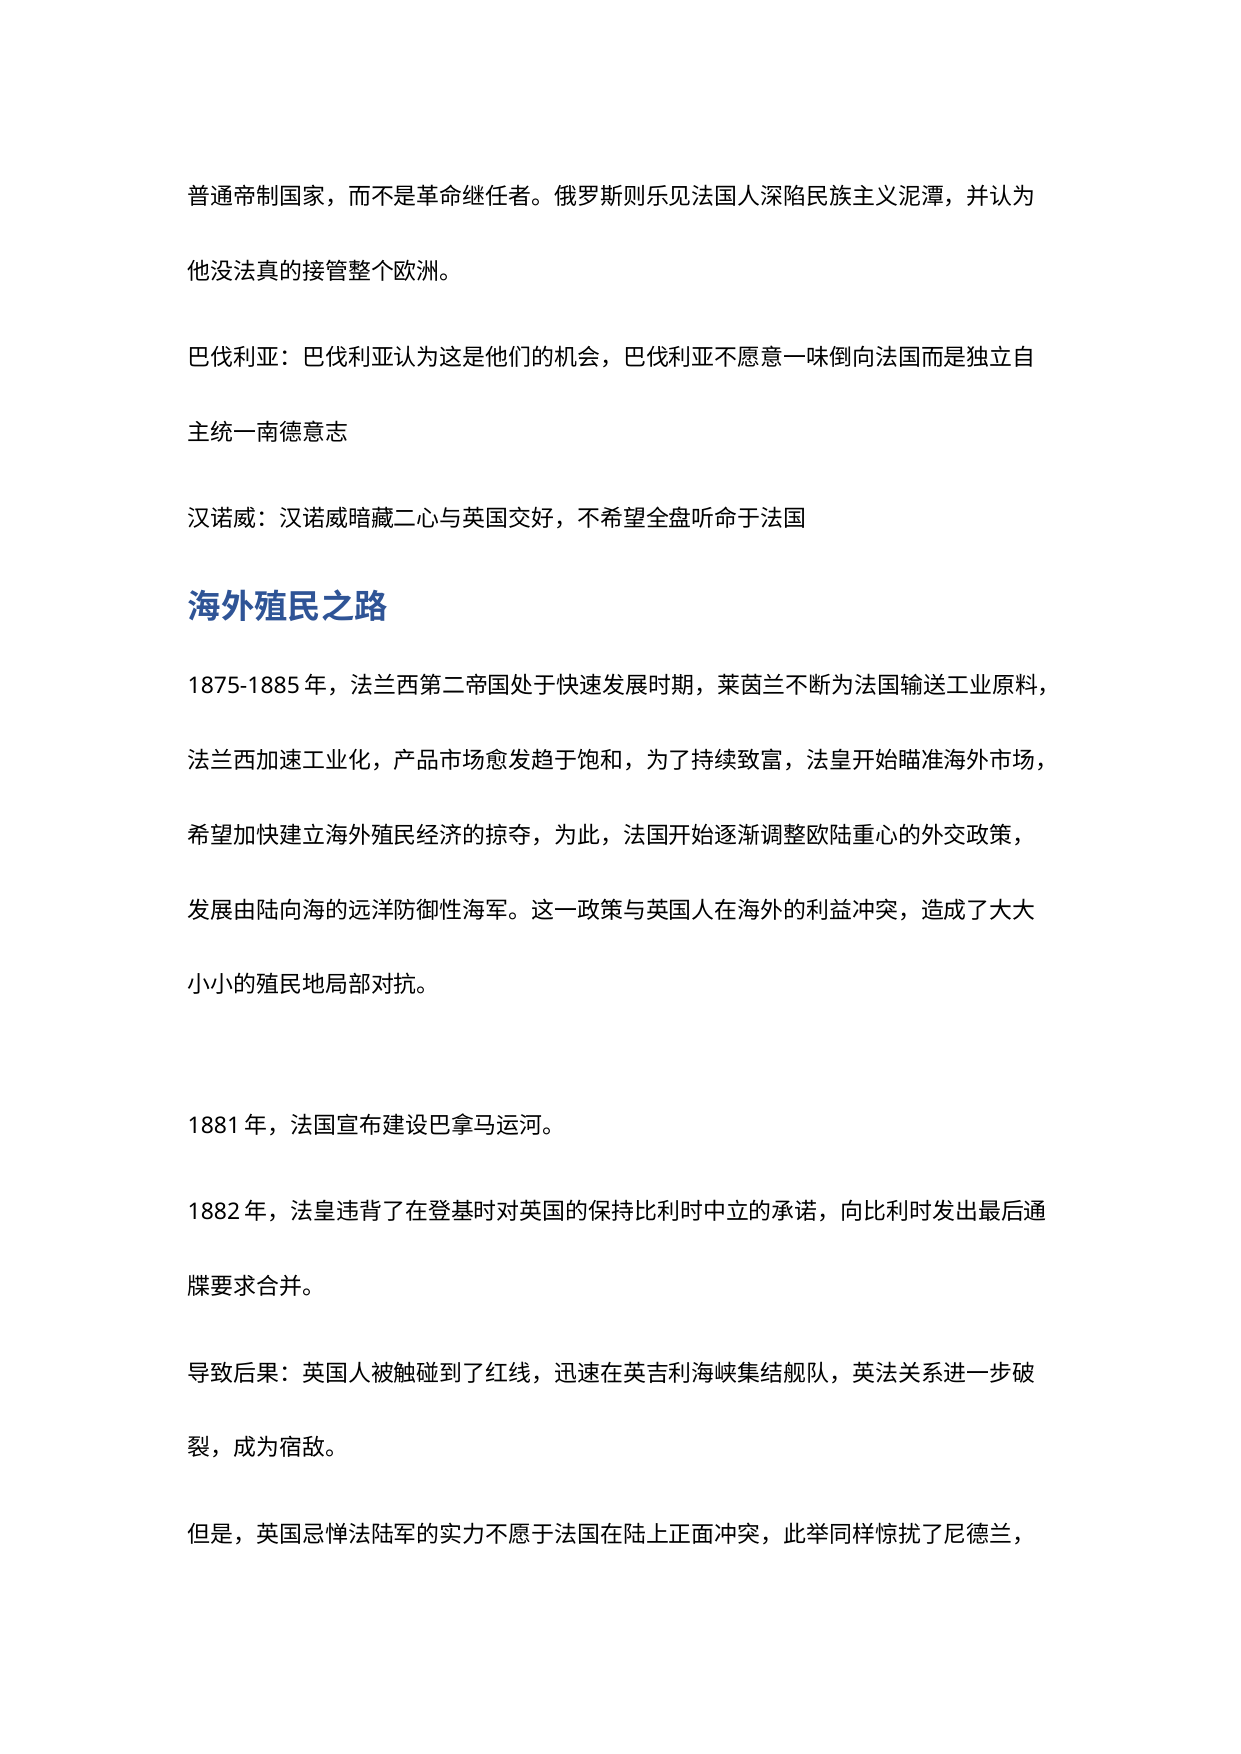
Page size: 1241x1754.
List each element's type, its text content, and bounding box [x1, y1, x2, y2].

text 1875-1885年，法兰西第二帝国处于快速发展时期，莱茵兰不断为法国输送工业原料，法兰西加速工业化，产品市场愈发趋于饱和，为了持续致富，法皇开始瞄准海外市场，希望加快建立海外殖民经济的掠夺，为此，法国开始逐渐调整欧陆重心的外交政策，发展由陆向海的远洋防御性海军。这一政策与英国人在海外的利益冲突，造成了大大小小的殖民地局部对抗。 [187, 652, 1053, 1015]
text 1881年，法国宣布建设巴拿马运河。 [187, 1091, 1053, 1156]
text 导致后果：英国人被触碰到了红线，迅速在英吉利海峡集结舰队，英法关系进一步破裂，成为宿敌。 [187, 1339, 1053, 1478]
subtitle 海外殖民之路 [187, 571, 1053, 636]
text 1882年，法皇违背了在登基时对英国的保持比利时中立的承诺，向比利时发出最后通牒要求合并。 [187, 1177, 1053, 1317]
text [187, 1500, 1053, 1565]
text 巴伐利亚：巴伐利亚认为这是他们的机会，巴伐利亚不愿意一味倒向法国而是独立自主统一南德意志 [187, 323, 1053, 463]
text 汉诺威：汉诺威暗藏二心与英国交好，不希望全盘听命于法国 [187, 484, 1053, 549]
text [187, 162, 1053, 302]
